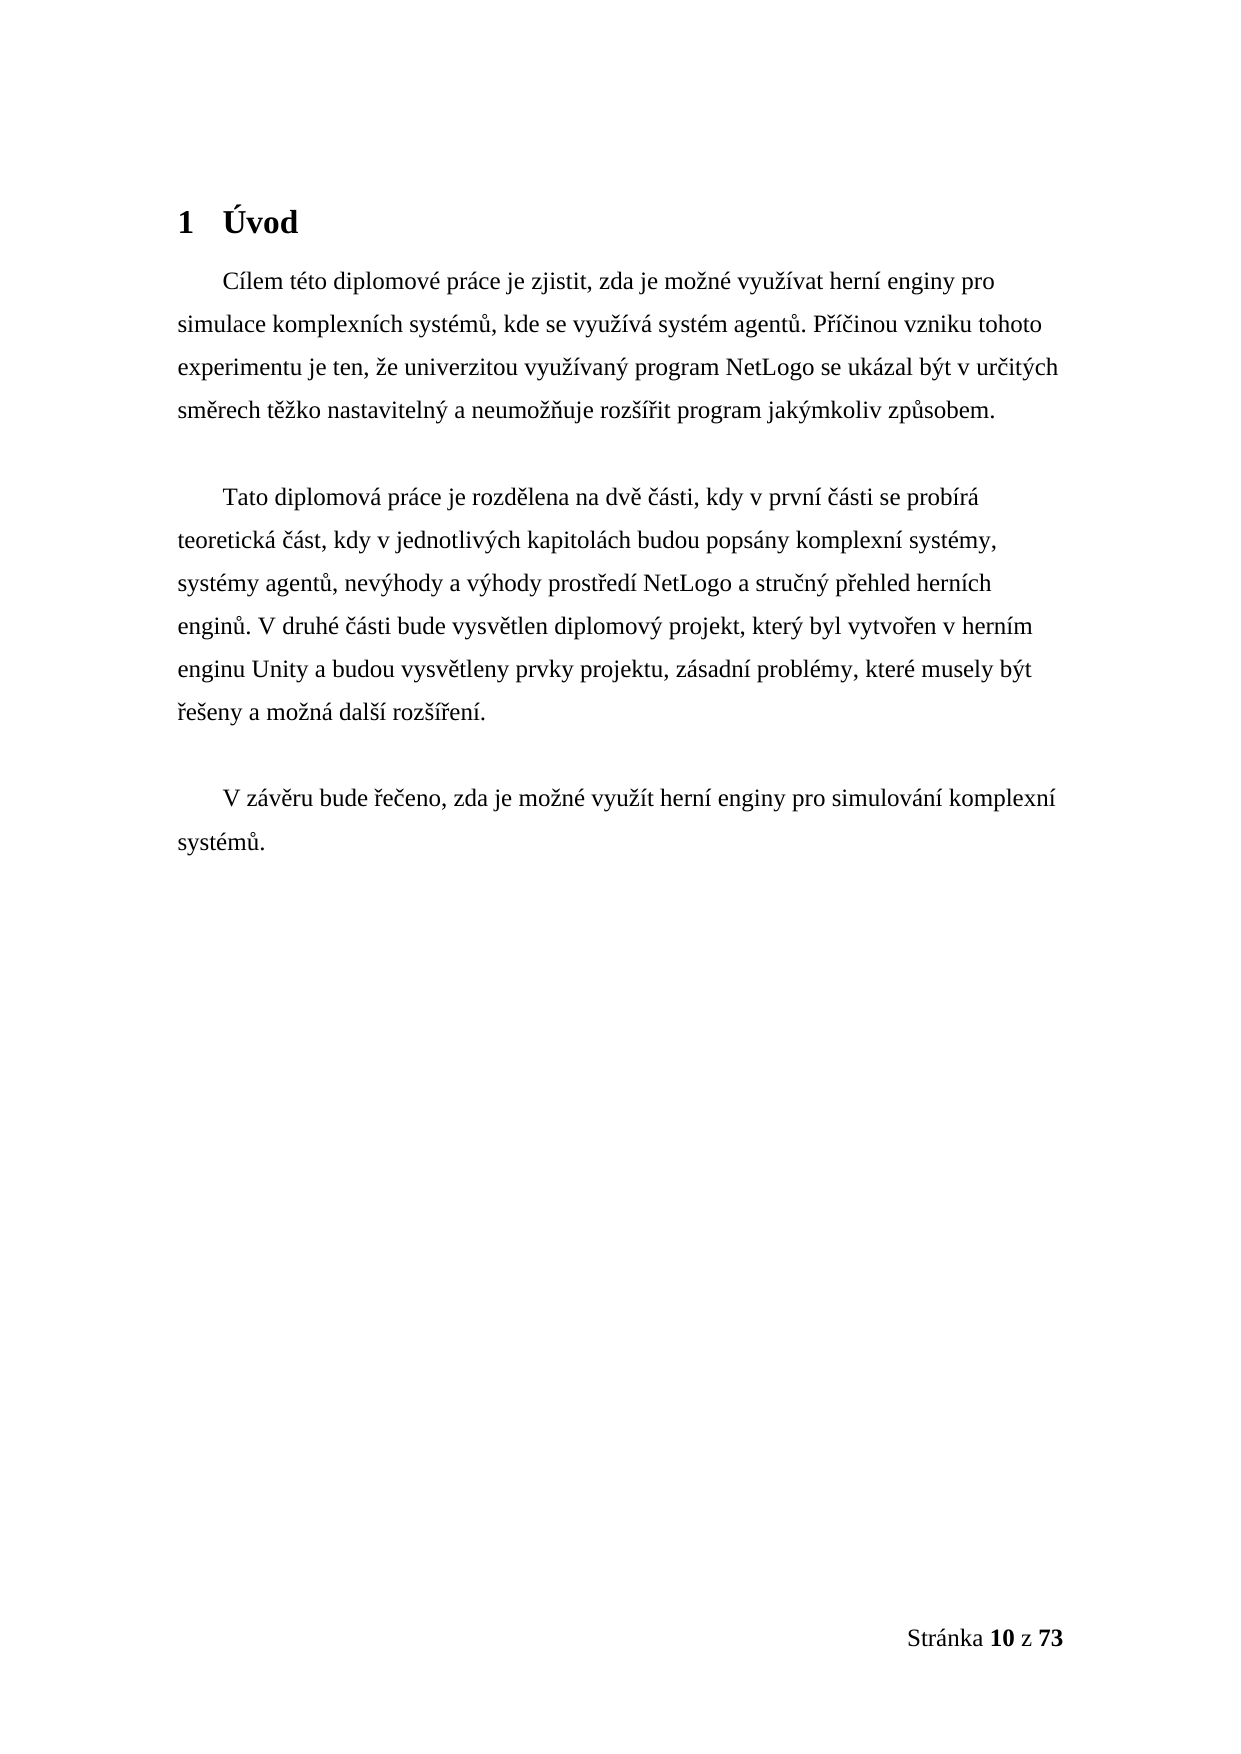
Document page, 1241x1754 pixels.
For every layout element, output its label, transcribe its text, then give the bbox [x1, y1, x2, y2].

text Tato diplomová práce je rozdělena na dvě části, kdy v první části se probírá teoretická část, kdy v jednotlivých kapitolách budou popsány komplexní systémy, systémy agentů, nevýhody a výhody prostředí NetLogo a stručný přehled herních enginů. V druhé části bude vysvětlen diplomový projekt, který byl vytvořen v herním enginu Unity a budou vysvětleny prvky projektu, zásadní problémy, které musely být řešeny a možná další rozšíření. [177, 482, 1063, 726]
text Cílem této diplomové práce je zjistit, zda je možné využívat herní enginy pro simulace komplexních systémů, kde se využívá systém agentů. Příčinou vzniku tohoto experimentu je ten, že univerzitou využívaný program NetLogo se ukázal být v určitých směrech těžko nastavitelný a neumožňuje rozšířit program jakýmkoliv způsobem. [177, 266, 1063, 424]
subtitle Úvod [177, 202, 1063, 241]
text V závěru bude řečeno, zda je možné využít herní enginy pro simulování komplexní systémů. [177, 783, 1063, 855]
